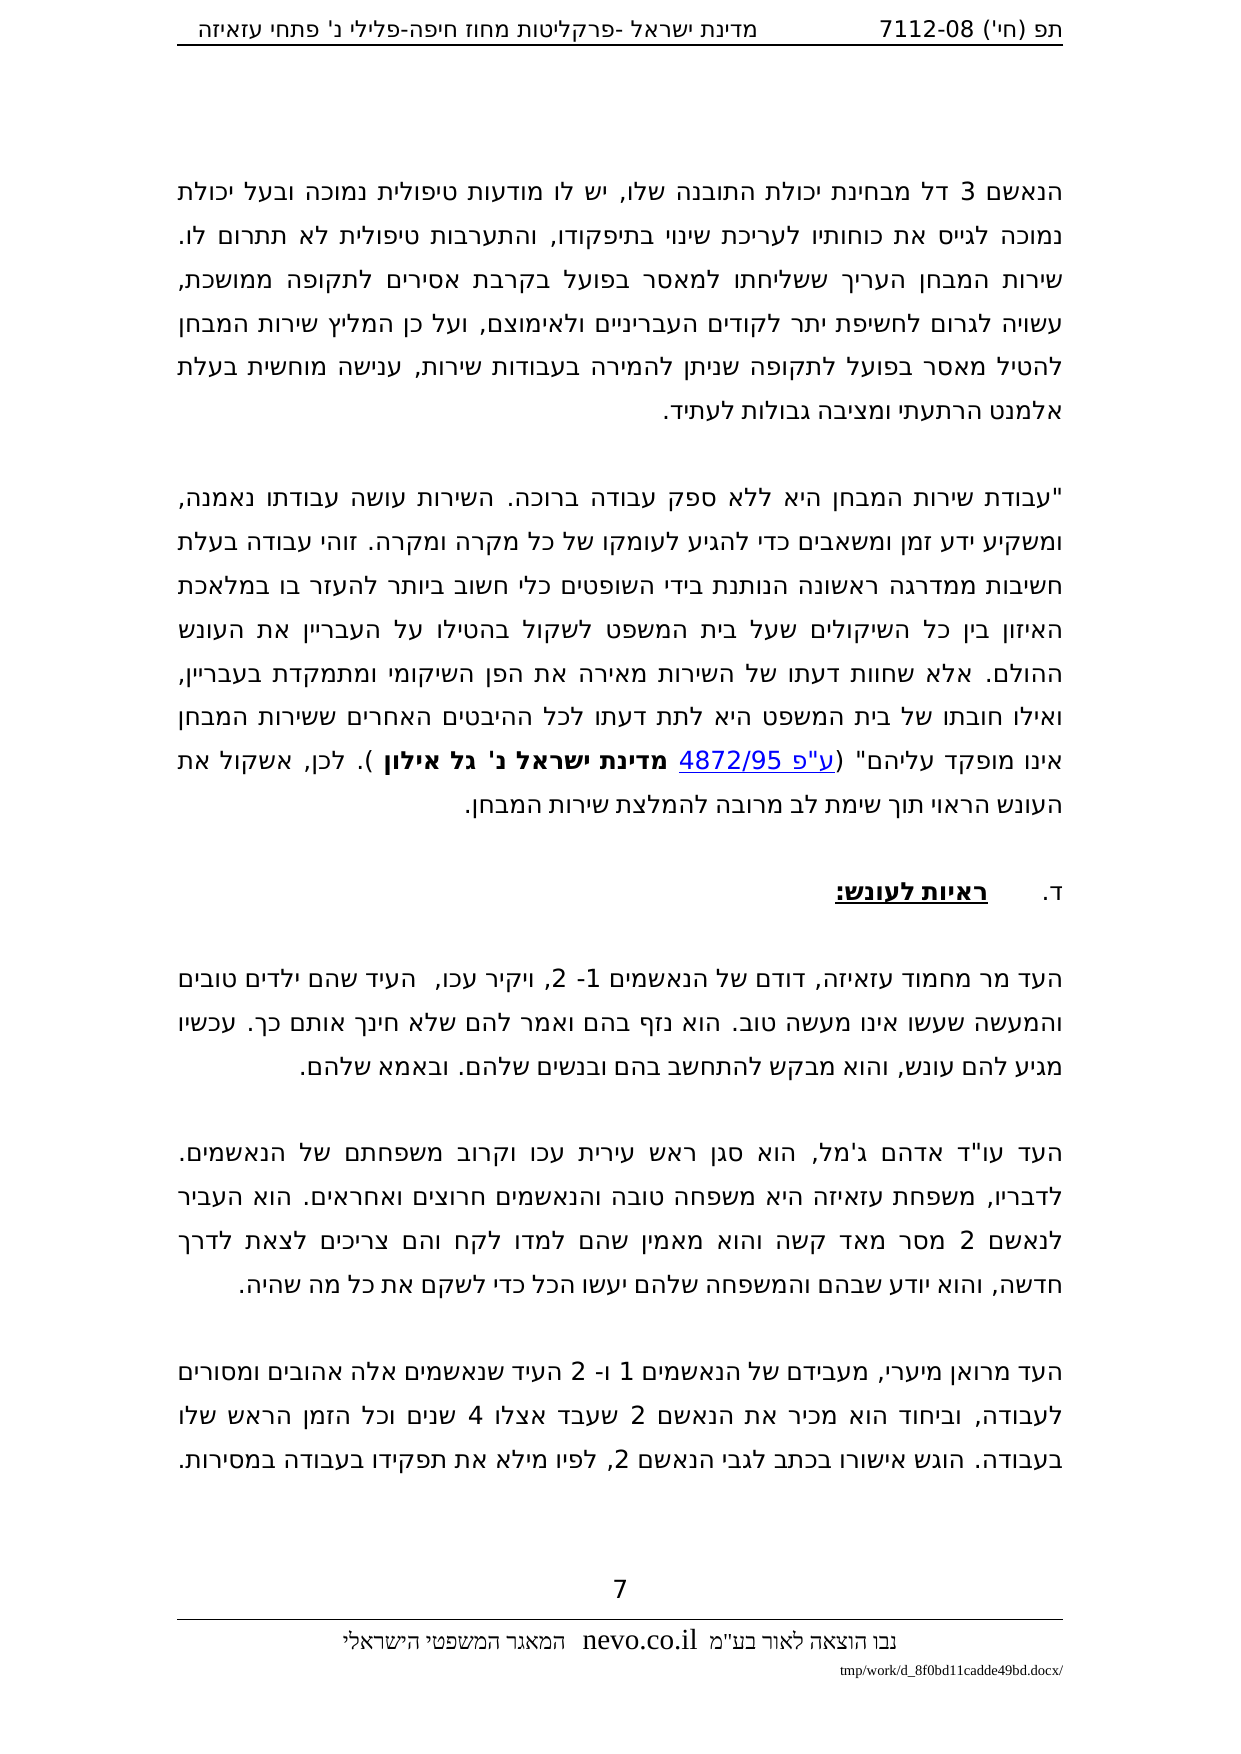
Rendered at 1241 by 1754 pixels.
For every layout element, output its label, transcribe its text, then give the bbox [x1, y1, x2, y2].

text העד עו"ד אדהם ג'מל, הוא סגן ראש עירית עכו וקרוב משפחתם של הנאשמים. לדבריו, משפחת עזאיזה היא משפחה טובה והנאשמים חרוצים ואחראים. הוא העביר לנאשם 2 מסר מאד קשה והוא מאמין שהם למדו לקח והם צריכים לצאת לדרך חדשה, והוא יודע שבהם והמשפחה שלהם יעשו הכל כדי לשקם את כל מה שהיה. [177, 1139, 1063, 1299]
text הנאשם 3 דל מבחינת יכולת התובנה שלו, יש לו מודעות טיפולית נמוכה ובעל יכולת נמוכה לגייס את כוחותיו לעריכת שינוי בתיפקודו, והתערבות טיפולית לא תתרום לו. שירות המבחן העריך ששליחתו למאסר בפועל בקרבת אסירים לתקופה ממושכת, עשויה לגרום לחשיפת יתר לקודים העבריניים ולאימוצם, ועל כן המליץ שירות המבחן להטיל מאסר בפועל לתקופה שניתן להמירה בעבודות שירות, ענישה מוחשית בעלת אלמנט הרתעתי ומציבה גבולות לעתיד. [177, 177, 1063, 426]
text "עבודת שירות המבחן היא ללא ספק עבודה ברוכה. השירות עושה עבודתו נאמנה, ומשקיע ידע זמן ומשאבים כדי להגיע לעומקו של כל מקרה ומקרה. זוהי עבודה בעלת חשיבות ממדרגה ראשונה הנותנת בידי השופטים כלי חשוב ביותר להעזר בו במלאכת האיזון בין כל השיקולים שעל בית המשפט לשקול בהטילו על העבריין את העונש ההולם. אלא שחוות דעתו של השירות מאירה את הפן השיקומי ומתמקדת בעבריין, ואילו חובתו של בית המשפט היא לתת דעתו לכל ההיבטים האחרים ששירות המבחן אינו מופקד עליהם" (ע"פ 4872/95 מדינת ישראל נ' גל אילון ). לכן, אשקול את העונש הראוי תוך שימת לב מרובה להמלצת שירות המבחן. [177, 483, 1063, 819]
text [177, 1357, 1063, 1474]
text ד. ראיות לעונש: [177, 877, 1063, 906]
text העד מר מחמוד עזאיזה, דודם של הנאשמים 1- 2, ויקיר עכו, העיד שהם ילדים טובים והמעשה שעשו אינו מעשה טוב. הוא נזף בהם ואמר להם שלא חינך אותם כך. עכשיו מגיע להם עונש, והוא מבקש להתחשב בהם ובנשים שלהם. ובאמא שלהם. [177, 964, 1063, 1081]
